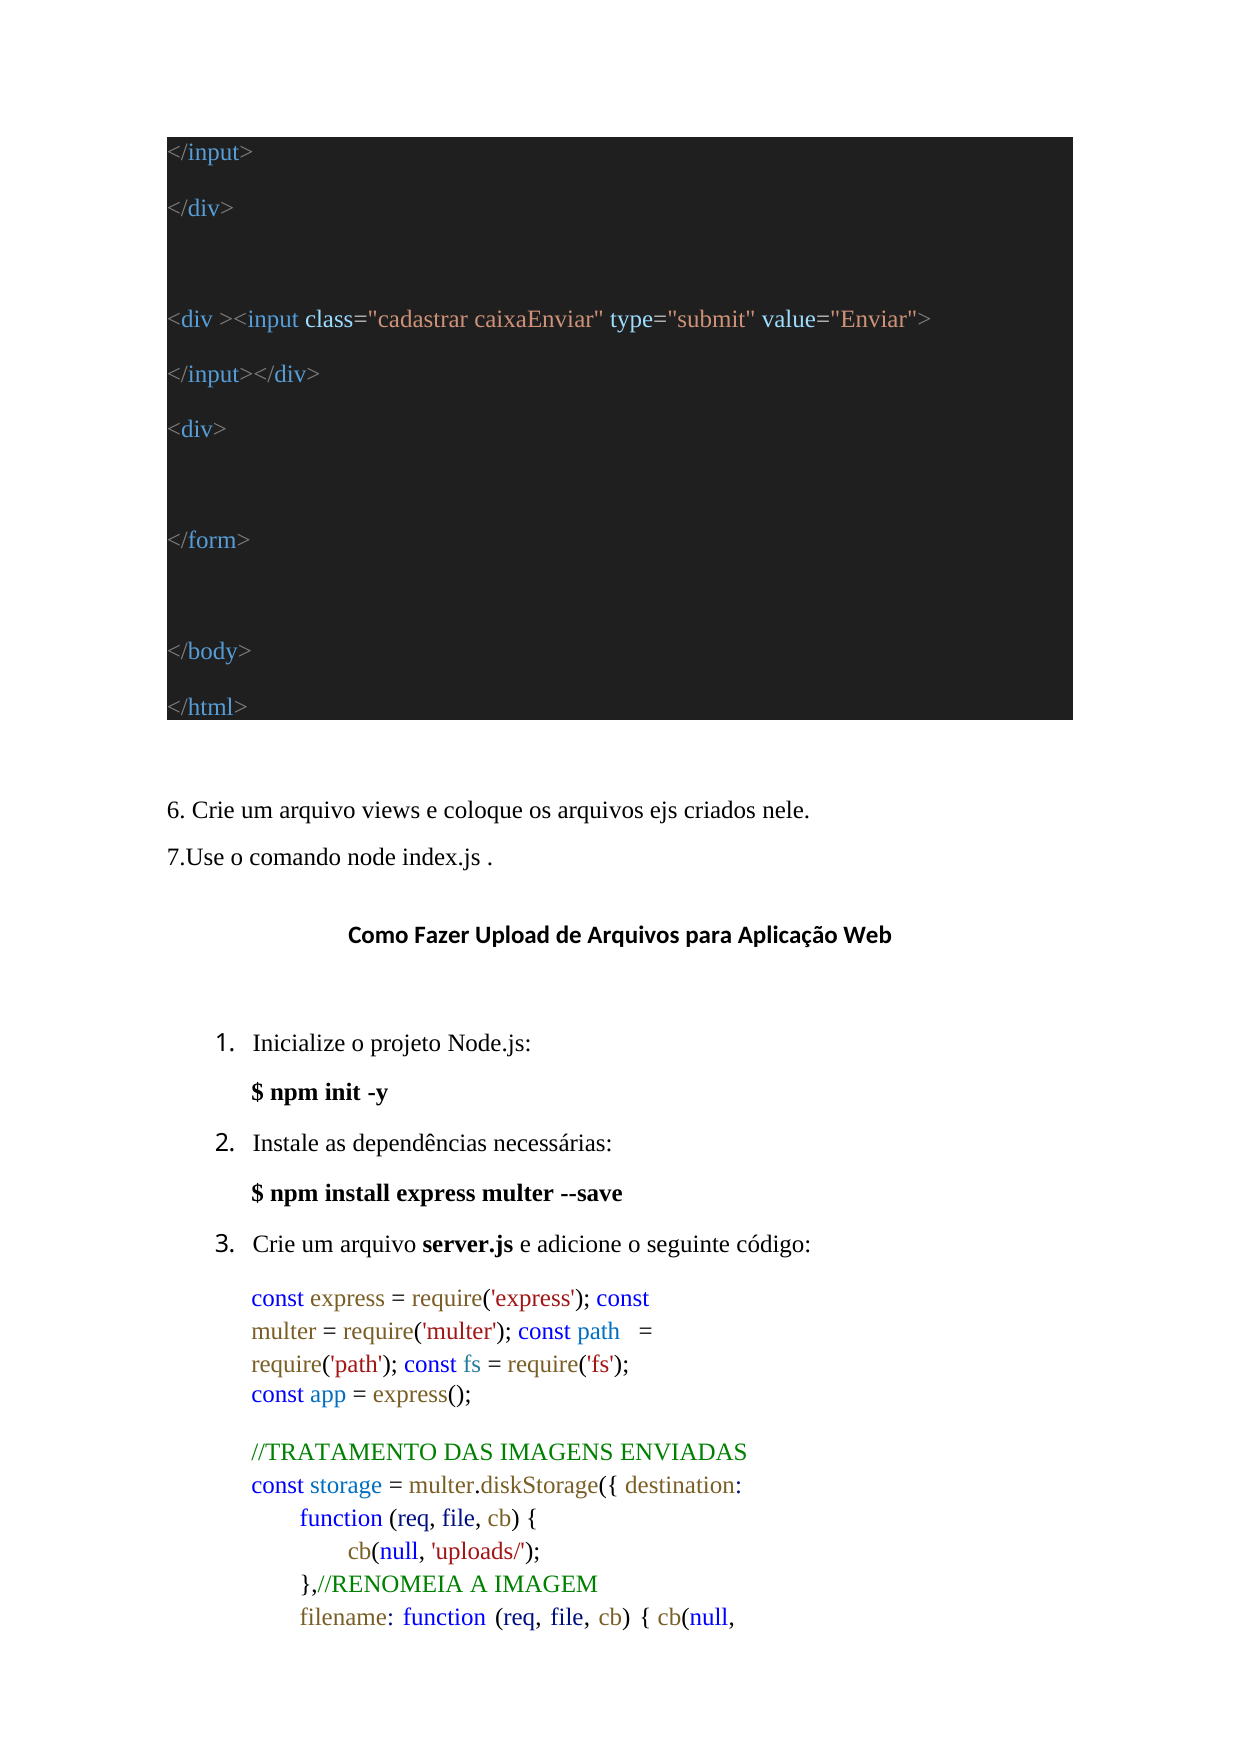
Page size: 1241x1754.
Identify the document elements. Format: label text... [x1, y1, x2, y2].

text </form> [167, 525, 1073, 554]
subtitle $ npm init -y [251, 1077, 1073, 1106]
list Instale as dependências necessárias: [214, 1124, 1073, 1159]
text 6. Crie um arquivo views e coloque os arquivos ejs criados nele. [167, 795, 1073, 823]
text },//RENOMEIA A IMAGEM [299, 1569, 1073, 1598]
list Crie um arquivo server.js e adicione o seguinte código: [214, 1225, 1073, 1259]
list Inicialize o projeto Node.js: [214, 1024, 1073, 1058]
text <div ><input class="cadastrar caixaEnviar" type="submit" value="Enviar"> [167, 304, 1073, 332]
text </input> [167, 137, 1073, 166]
text const storage = multer.diskStorage({ destination: function (req, file, cb) { [251, 1470, 769, 1532]
text </input></div> [167, 359, 1073, 388]
text Como Fazer Upload de Arquivos para Aplicação Web [167, 919, 1073, 949]
text <div> [167, 414, 1073, 443]
text </div> [167, 193, 1073, 222]
text const express = require('express'); const multer = require('multer'); const path = require('path'); const fs = require('fs'); [251, 1283, 674, 1378]
text const app = express(); [251, 1382, 1073, 1407]
subtitle $ npm install express multer --save [251, 1178, 1073, 1207]
text </html> [167, 692, 1073, 720]
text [299, 1602, 841, 1631]
text cb(null, 'uploads/'); [348, 1536, 1073, 1565]
text //TRATAMENTO DAS IMAGENS ENVIADAS [251, 1437, 1073, 1466]
text 7.Use o comando node index.js . [167, 842, 1073, 871]
text </body> [167, 636, 1073, 665]
